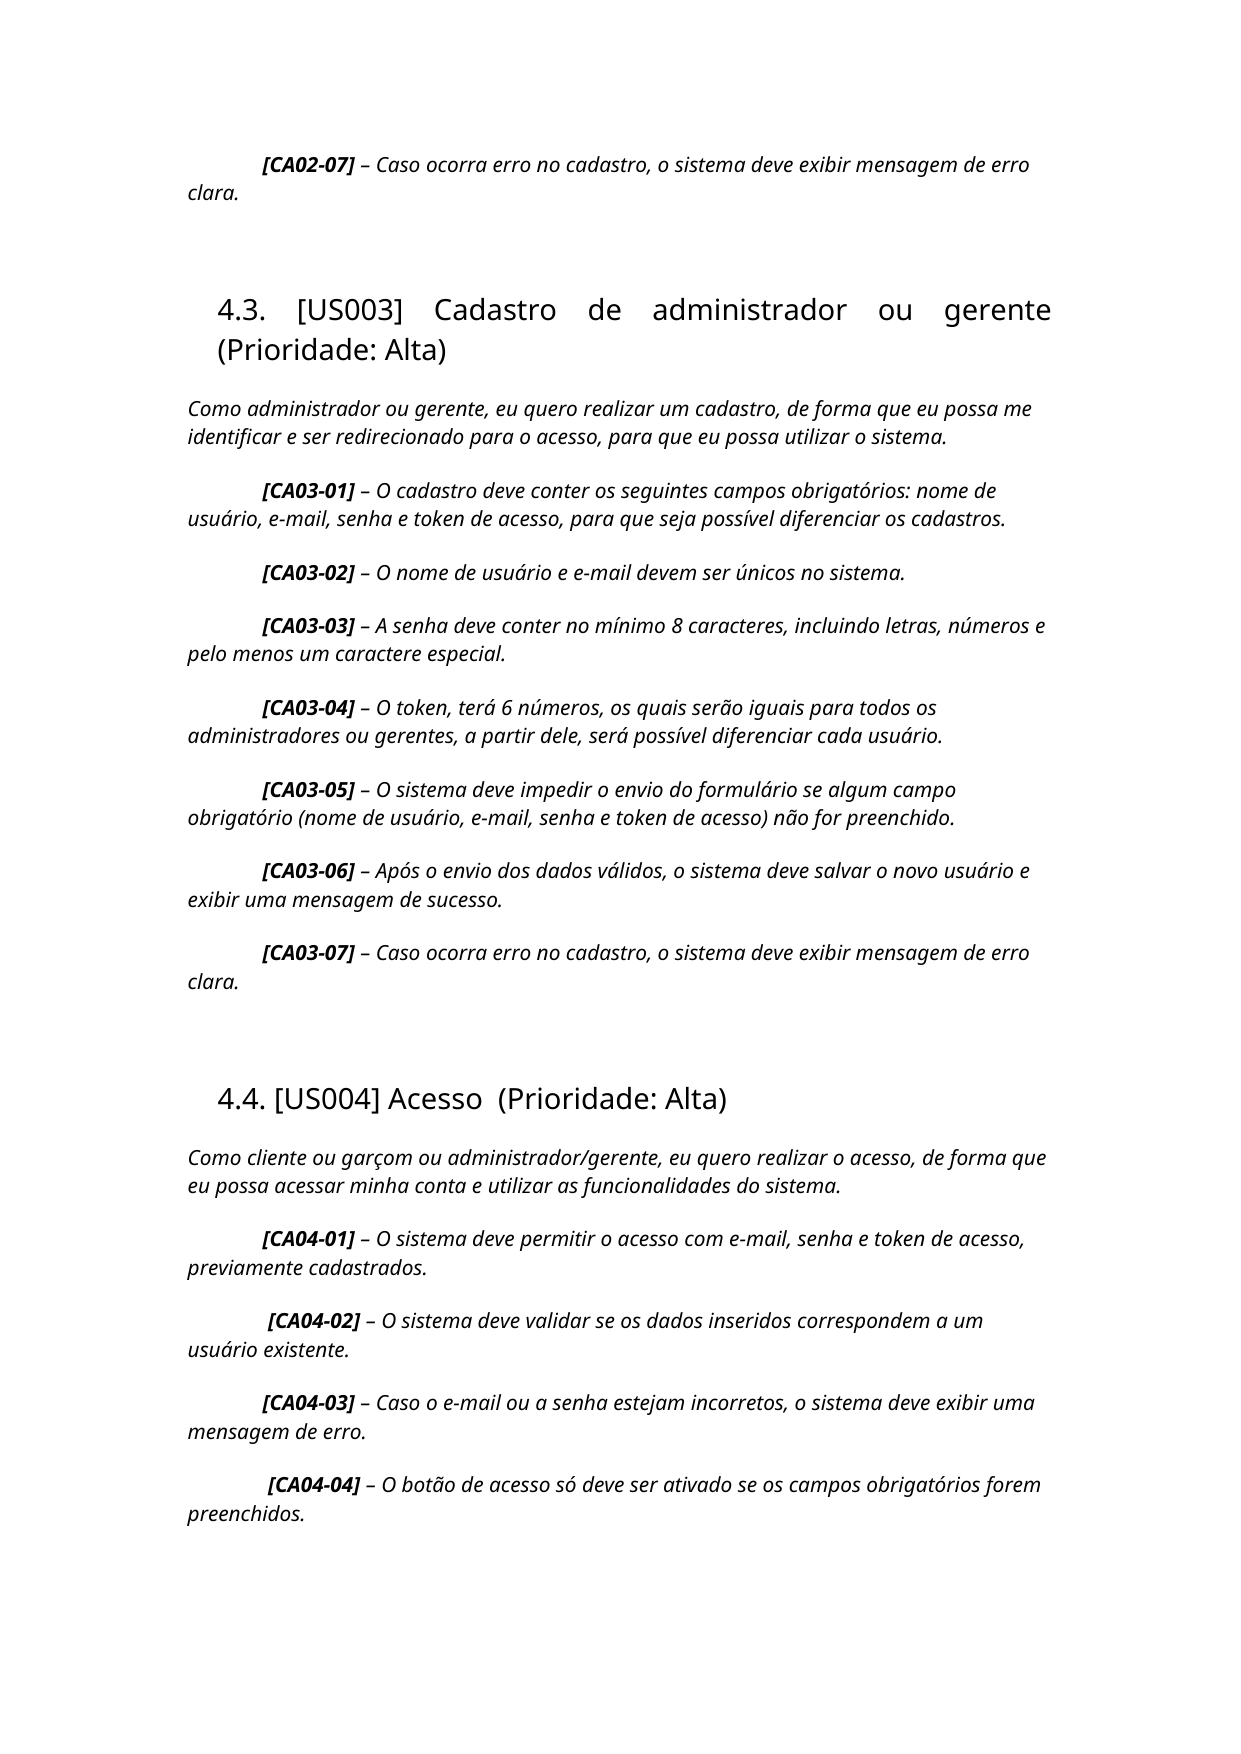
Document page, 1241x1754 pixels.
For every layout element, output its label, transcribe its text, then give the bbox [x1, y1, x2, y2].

text [CA03-01] – O cadastro deve conter os seguintes campos obrigatórios: nome de usuário, e-mail, senha e token de acesso, para que seja possível diferenciar os cadastros. [187, 476, 1053, 533]
text [CA03-03] – A senha deve conter no mínimo 8 caracteres, incluindo letras, números e pelo menos um caractere especial. [187, 611, 1053, 668]
text Como administrador ou gerente, eu quero realizar um cadastro, de forma que eu possa me identificar e ser redirecionado para o acesso, para que eu possa utilizar o sistema. [187, 394, 1053, 451]
text [CA04-01] – O sistema deve permitir o acesso com e-mail, senha e token de acesso, previamente cadastrados. [187, 1224, 1053, 1281]
text [CA03-06] – Após o envio dos dados válidos, o sistema deve salvar o novo usuário e exibir uma mensagem de sucesso. [187, 857, 1053, 913]
text [CA04-04] – O botão de acesso só deve ser ativado se os campos obrigatórios forem preenchidos. [187, 1470, 1053, 1527]
text [CA04-02] – O sistema deve validar se os dados inseridos correspondem a um usuário existente. [187, 1306, 1053, 1363]
subtitle 4.4. [US004] Acesso (Prioridade: Alta) [217, 1078, 1053, 1118]
text [CA03-07] – Caso ocorra erro no cadastro, o sistema deve exibir mensagem de erro clara. [187, 938, 1053, 995]
text Como cliente ou garçom ou administrador/gerente, eu quero realizar o acesso, de forma que eu possa acessar minha conta e utilizar as funcionalidades do sistema. [187, 1143, 1053, 1199]
text [CA02-07] – Caso ocorra erro no cadastro, o sistema deve exibir mensagem de erro clara. [187, 150, 1053, 207]
text [CA03-02] – O nome de usuário e e-mail devem ser únicos no sistema. [187, 558, 1053, 586]
text [CA03-05] – O sistema deve impedir o envio do formulário se algum campo obrigatório (nome de usuário, e-mail, senha e token de acesso) não for preenchido. [187, 775, 1053, 832]
text [CA03-04] – O token, terá 6 números, os quais serão iguais para todos os administradores ou gerentes, a partir dele, será possível diferenciar cada usuário. [187, 693, 1053, 750]
subtitle 4.3. [US003] Cadastro de administrador ou gerente (Prioridade: Alta) [217, 289, 1053, 369]
text [CA04-03] – Caso o e-mail ou a senha estejam incorretos, o sistema deve exibir uma mensagem de erro. [187, 1388, 1053, 1445]
